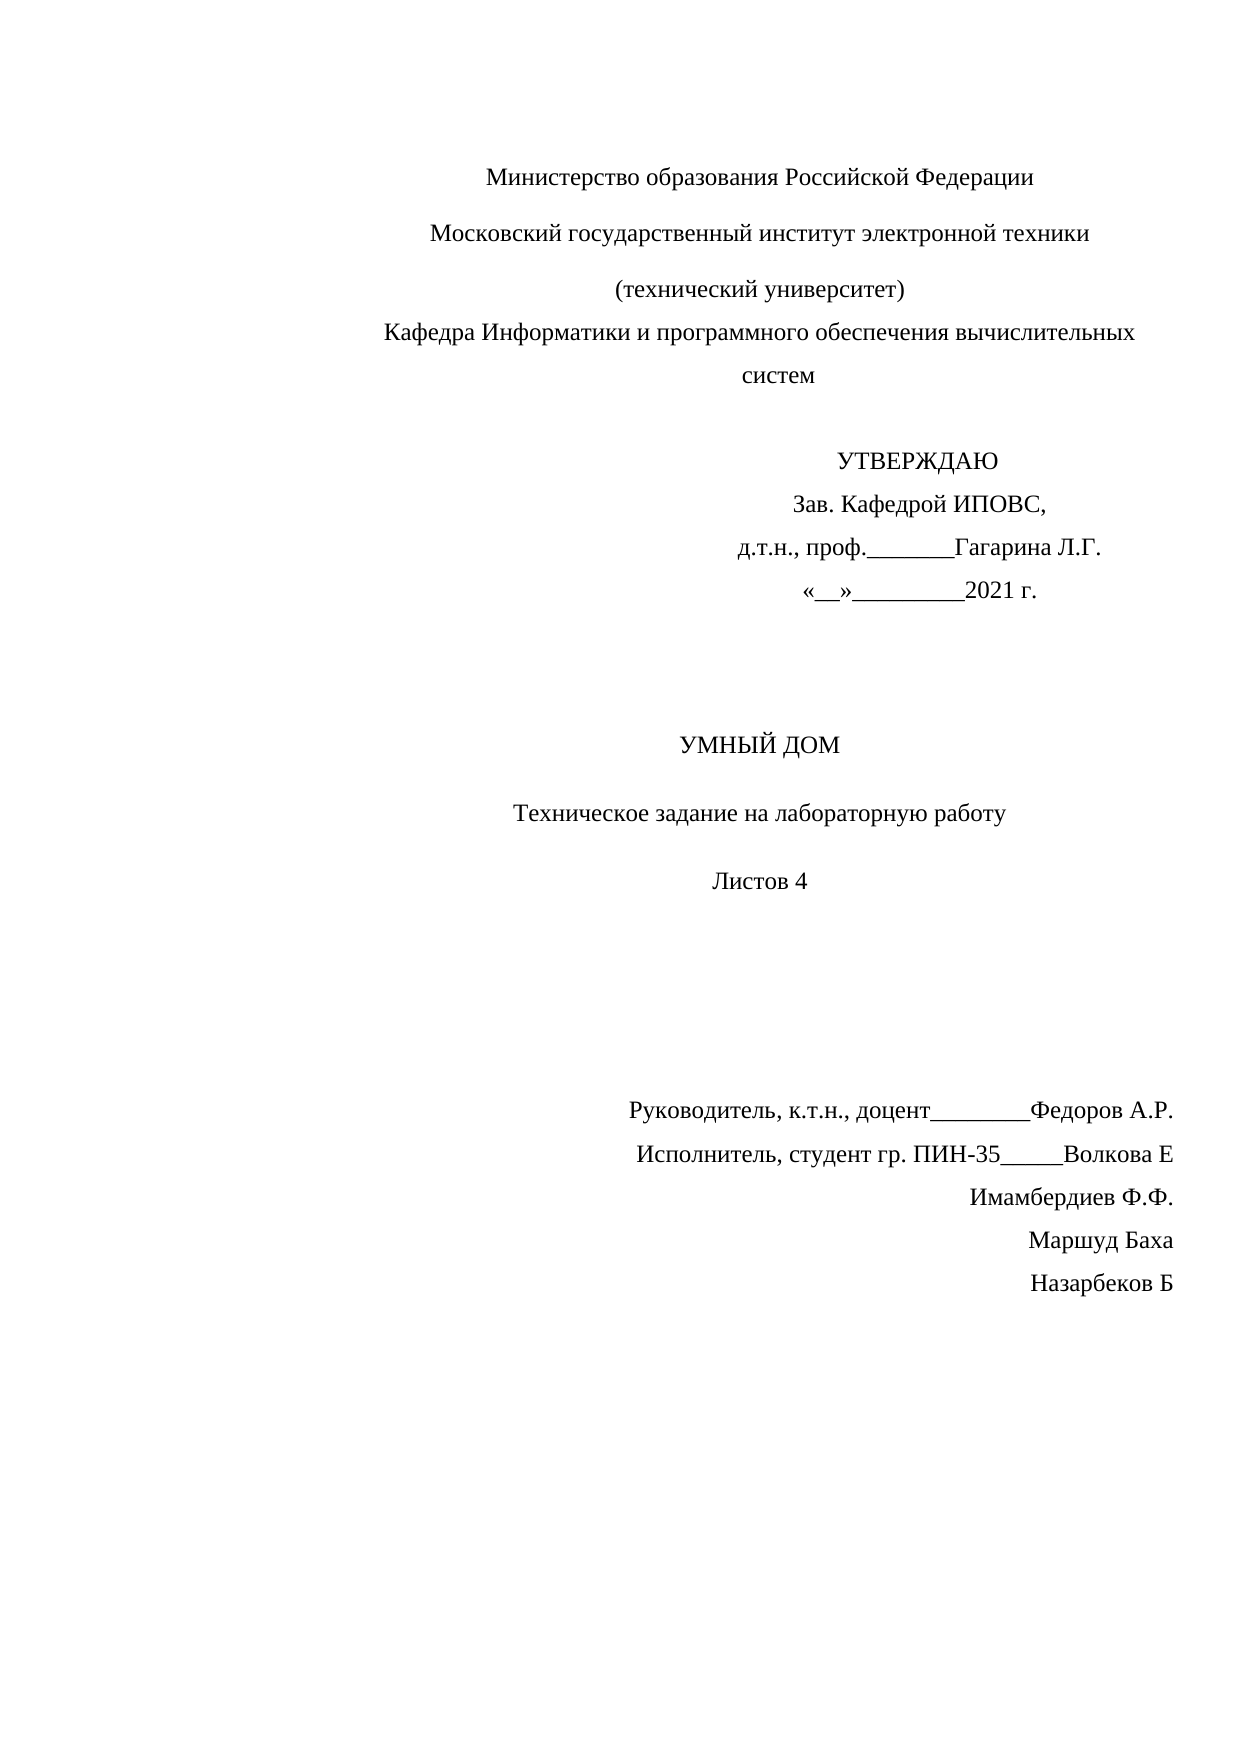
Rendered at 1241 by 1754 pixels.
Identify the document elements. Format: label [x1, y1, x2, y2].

table_header [148, 150, 1185, 1604]
